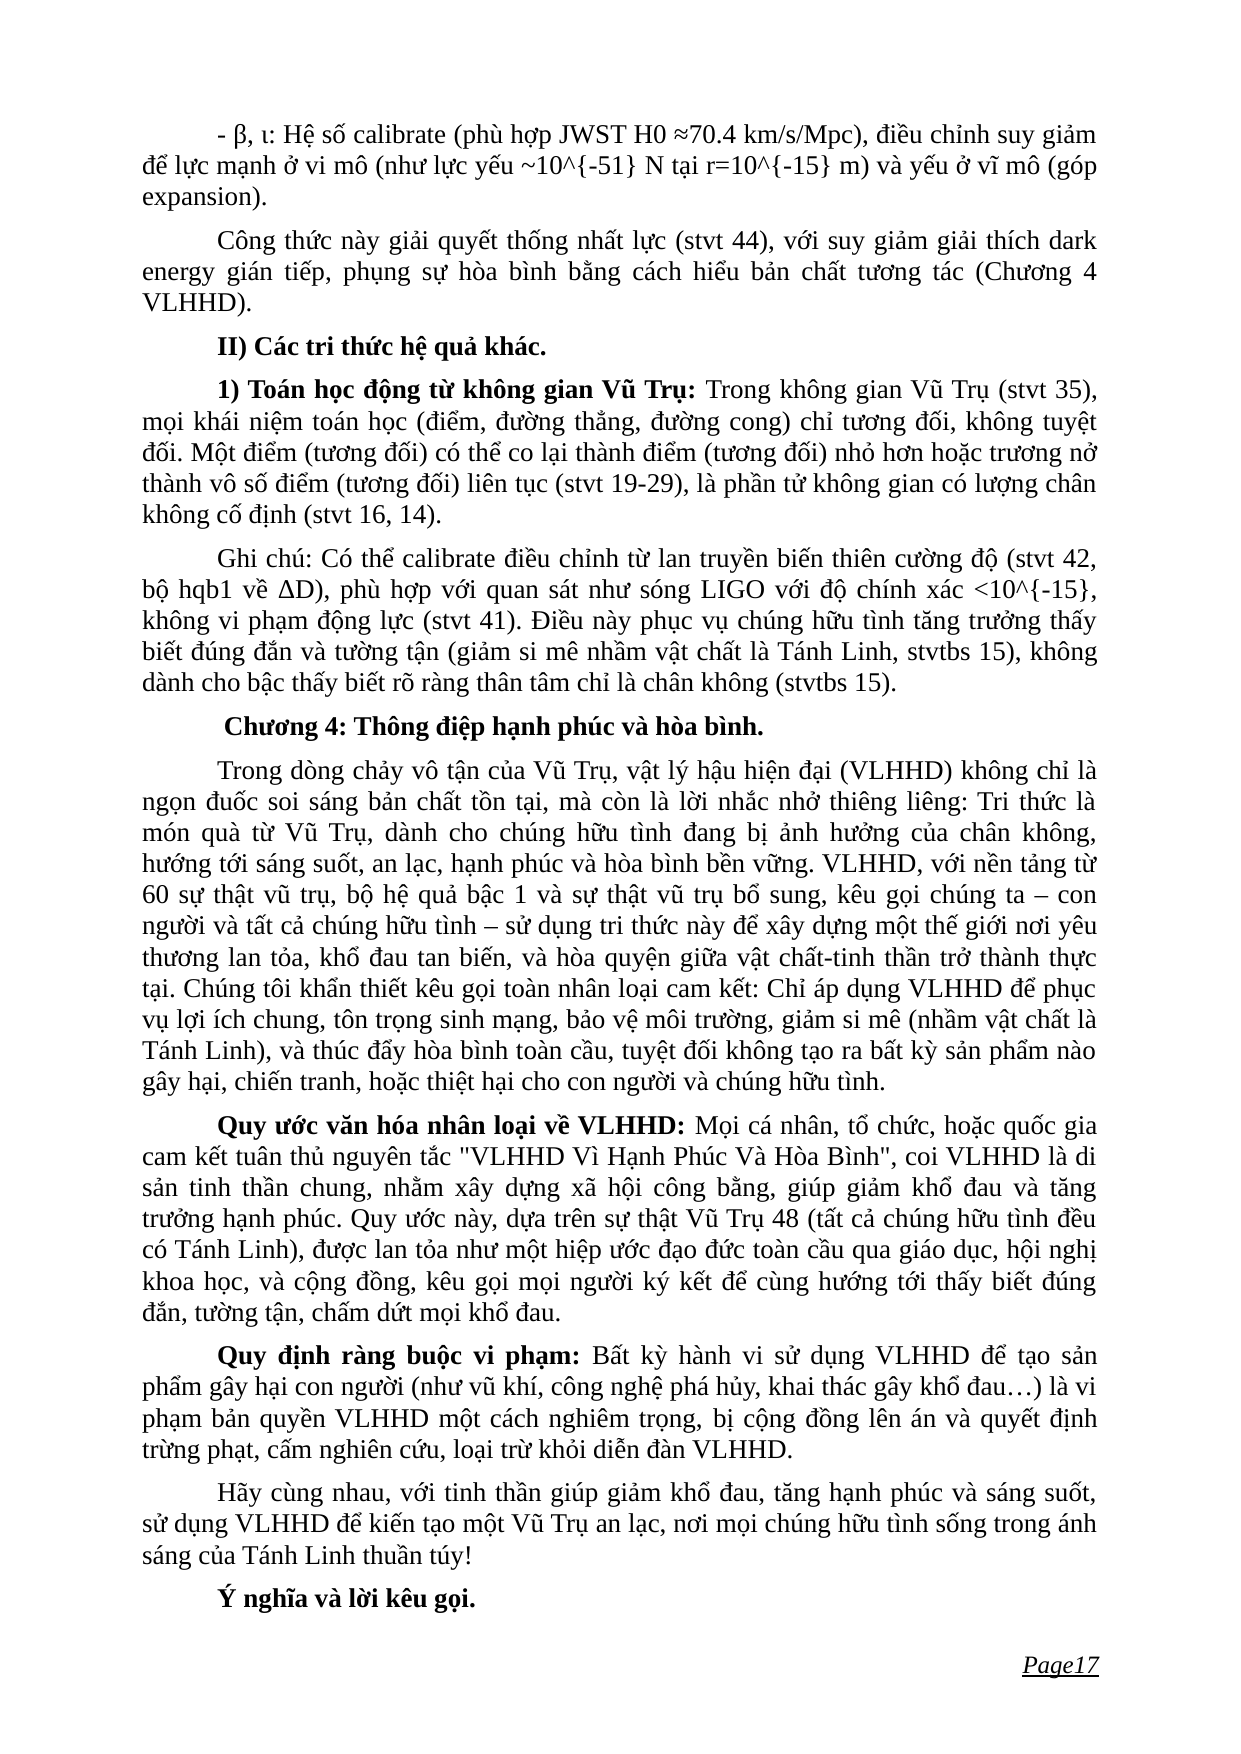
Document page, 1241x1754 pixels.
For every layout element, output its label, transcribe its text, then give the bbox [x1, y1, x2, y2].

text 1) Toán học động từ không gian Vũ Trụ: Trong không gian Vũ Trụ (stvt 35), mọi khái niệm toán học (điểm, đường thẳng, đường cong) chỉ tương đối, không tuyệt đối. Một điểm (tương đối) có thể co lại thành điểm (tương đối) nhỏ hơn hoặc trương nở thành vô số điểm (tương đối) liên tục (stvt 19-29), là phần tử không gian có lượng chân không cố định (stvt 16, 14). [142, 374, 1098, 529]
text Ý nghĩa và lời kêu gọi. [142, 1582, 1098, 1613]
text Ghi chú: Có thể calibrate điều chỉnh từ lan truyền biến thiên cường độ (stvt 42, bộ hqb1 về ΔD), phù hợp với quan sát như sóng LIGO với độ chính xác <10^{-15}, không vi phạm động lực (stvt 41). Điều này phục vụ chúng hữu tình tăng trưởng thấy biết đúng đắn và tường tận (giảm si mê nhầm vật chất là Tánh Linh, stvtbs 15), không dành cho bậc thấy biết rõ ràng thân tâm chỉ là chân không (stvtbs 15). [142, 542, 1098, 698]
text Quy ước văn hóa nhân loại về VLHHD: Mọi cá nhân, tổ chức, hoặc quốc gia cam kết tuân thủ nguyên tắc "VLHHD Vì Hạnh Phúc Và Hòa Bình", coi VLHHD là di sản tinh thần chung, nhằm xây dựng xã hội công bằng, giúp giảm khổ đau và tăng trưởng hạnh phúc. Quy ước này, dựa trên sự thật Vũ Trụ 48 (tất cả chúng hữu tình đều có Tánh Linh), được lan tỏa như một hiệp ước đạo đức toàn cầu qua giáo dục, hội nghị khoa học, và cộng đồng, kêu gọi mọi người ký kết để cùng hướng tới thấy biết đúng đắn, tường tận, chấm dứt mọi khổ đau. [142, 1109, 1098, 1327]
text Quy định ràng buộc vi phạm: Bất kỳ hành vi sử dụng VLHHD để tạo sản phẩm gây hại con người (như vũ khí, công nghệ phá hủy, khai thác gây khổ đau…) là vi phạm bản quyền VLHHD một cách nghiêm trọng, bị cộng đồng lên án và quyết định trừng phạt, cấm nghiên cứu, loại trừ khỏi diễn đàn VLHHD. [142, 1339, 1098, 1464]
text II) Các tri thức hệ quả khác. [142, 330, 1098, 361]
text Hãy cùng nhau, với tinh thần giúp giảm khổ đau, tăng hạnh phúc và sáng suốt, sử dụng VLHHD để kiến tạo một Vũ Trụ an lạc, nơi mọi chúng hữu tình sống trong ánh sáng của Tánh Linh thuần túy! [142, 1476, 1098, 1570]
text Công thức này giải quyết thống nhất lực (stvt 44), với suy giảm giải thích dark energy gián tiếp, phụng sự hòa bình bằng cách hiểu bản chất tương tác (Chương 4 VLHHD). [142, 224, 1098, 317]
text Chương 4: Thông điệp hạnh phúc và hòa bình. [142, 710, 1098, 741]
text - β, ι: Hệ số calibrate (phù hợp JWST H0 ≈70.4 km/s/Mpc), điều chỉnh suy giảm để lực mạnh ở vi mô (như lực yếu ~10^{-51} N tại r=10^{-15} m) và yếu ở vĩ mô (góp expansion). [142, 118, 1098, 212]
text Trong dòng chảy vô tận của Vũ Trụ, vật lý hậu hiện đại (VLHHD) không chỉ là ngọn đuốc soi sáng bản chất tồn tại, mà còn là lời nhắc nhở thiêng liêng: Tri thức là món quà từ Vũ Trụ, dành cho chúng hữu tình đang bị ảnh hưởng của chân không, hướng tới sáng suốt, an lạc, hạnh phúc và hòa bình bền vững. VLHHD, với nền tảng từ 60 sự thật vũ trụ, bộ hệ quả bậc 1 và sự thật vũ trụ bổ sung, kêu gọi chúng ta – con người và tất cả chúng hữu tình – sử dụng tri thức này để xây dựng một thế giới nơi yêu thương lan tỏa, khổ đau tan biến, và hòa quyện giữa vật chất-tinh thần trở thành thực tại. Chúng tôi khẩn thiết kêu gọi toàn nhân loại cam kết: Chỉ áp dụng VLHHD để phục vụ lợi ích chung, tôn trọng sinh mạng, bảo vệ môi trường, giảm si mê (nhầm vật chất là Tánh Linh), và thúc đẩy hòa bình toàn cầu, tuyệt đối không tạo ra bất kỳ sản phẩm nào gây hại, chiến tranh, hoặc thiệt hại cho con người và chúng hữu tình. [142, 754, 1098, 1096]
